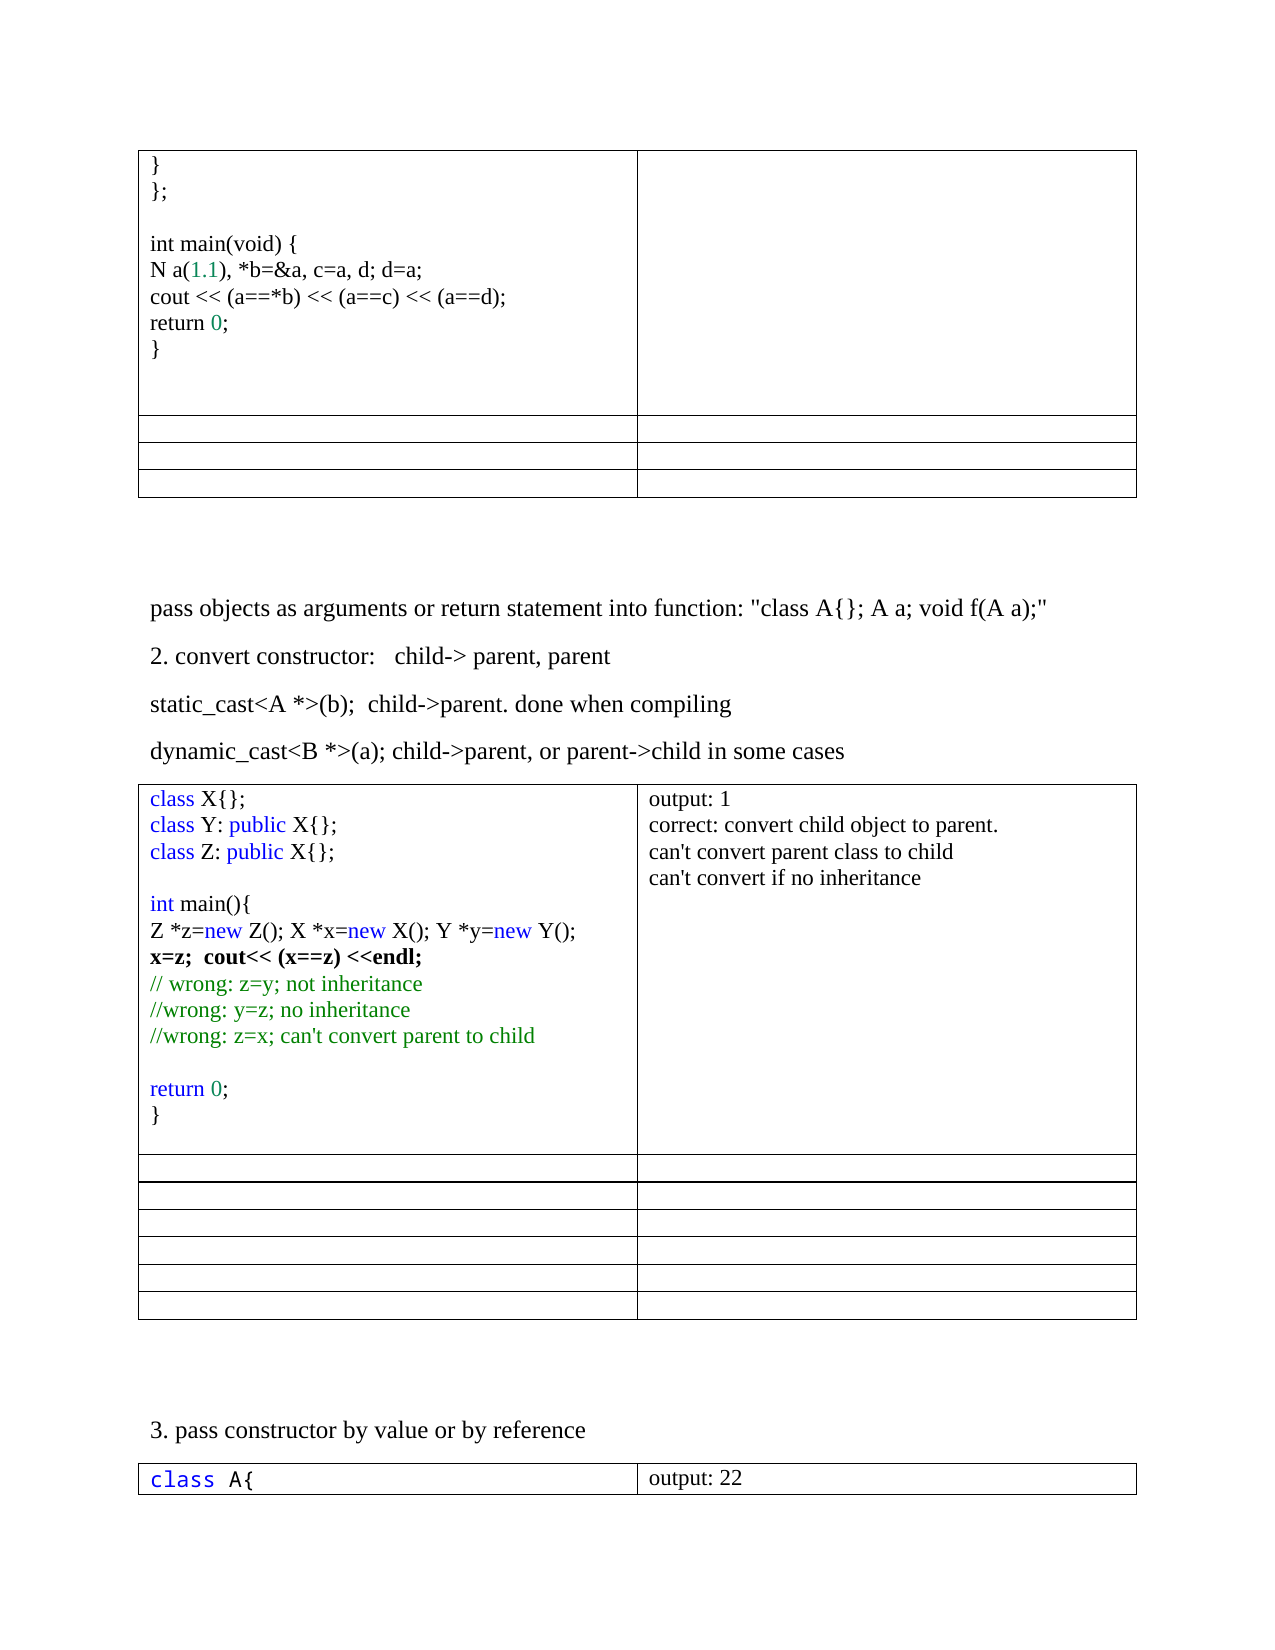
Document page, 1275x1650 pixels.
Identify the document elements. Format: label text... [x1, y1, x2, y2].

text dynamic_cast<B *>(a); child->parent, or parent->child in some cases [150, 736, 1125, 765]
table_cell [139, 416, 637, 442]
table_cell [139, 1210, 637, 1236]
table_cell [139, 443, 637, 469]
table_cell [638, 1183, 1136, 1209]
table_header output: 1 correct: convert child object to parent. can't convert parent class to child can't convert if no inheritance [638, 785, 1136, 1154]
table_cell [638, 1237, 1136, 1264]
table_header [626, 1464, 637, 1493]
text static_cast<A *>(b); child->parent. done when compiling [150, 689, 1125, 717]
table_cell [638, 1155, 1136, 1181]
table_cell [139, 151, 637, 414]
table_cell [139, 1183, 637, 1209]
text 2. convert constructor: child-> parent, parent [150, 641, 1125, 670]
table_cell [139, 470, 637, 497]
table_cell [638, 470, 1136, 497]
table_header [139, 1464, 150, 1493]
table_cell [139, 1292, 637, 1318]
table_cell [638, 1265, 1136, 1291]
text pass objects as arguments or return statement into function: "class A{}; A a; void f(A a);" [150, 593, 1125, 622]
table_cell [638, 1292, 1136, 1318]
table_header class X{}; class Y: public X{}; class Z: public X{}; int main(){ Z *z=new Z(); X *x=new X(); Y *y=new Y(); x=z; cout<< (x==z) <<endl; // wrong: z=y; not inheritance //wrong: y=z; no inheritance //wrong: z=x; can't convert parent to child return 0; } [139, 785, 637, 1154]
table_cell [638, 416, 1136, 442]
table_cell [638, 151, 1136, 414]
table_cell [638, 1210, 1136, 1236]
table_cell [139, 1237, 637, 1264]
table_header output: 22 [638, 1464, 1136, 1493]
table_cell [139, 1155, 637, 1181]
table_cell [139, 1265, 637, 1291]
table_cell [638, 443, 1136, 469]
text 3. pass constructor by value or by reference [150, 1415, 1125, 1444]
